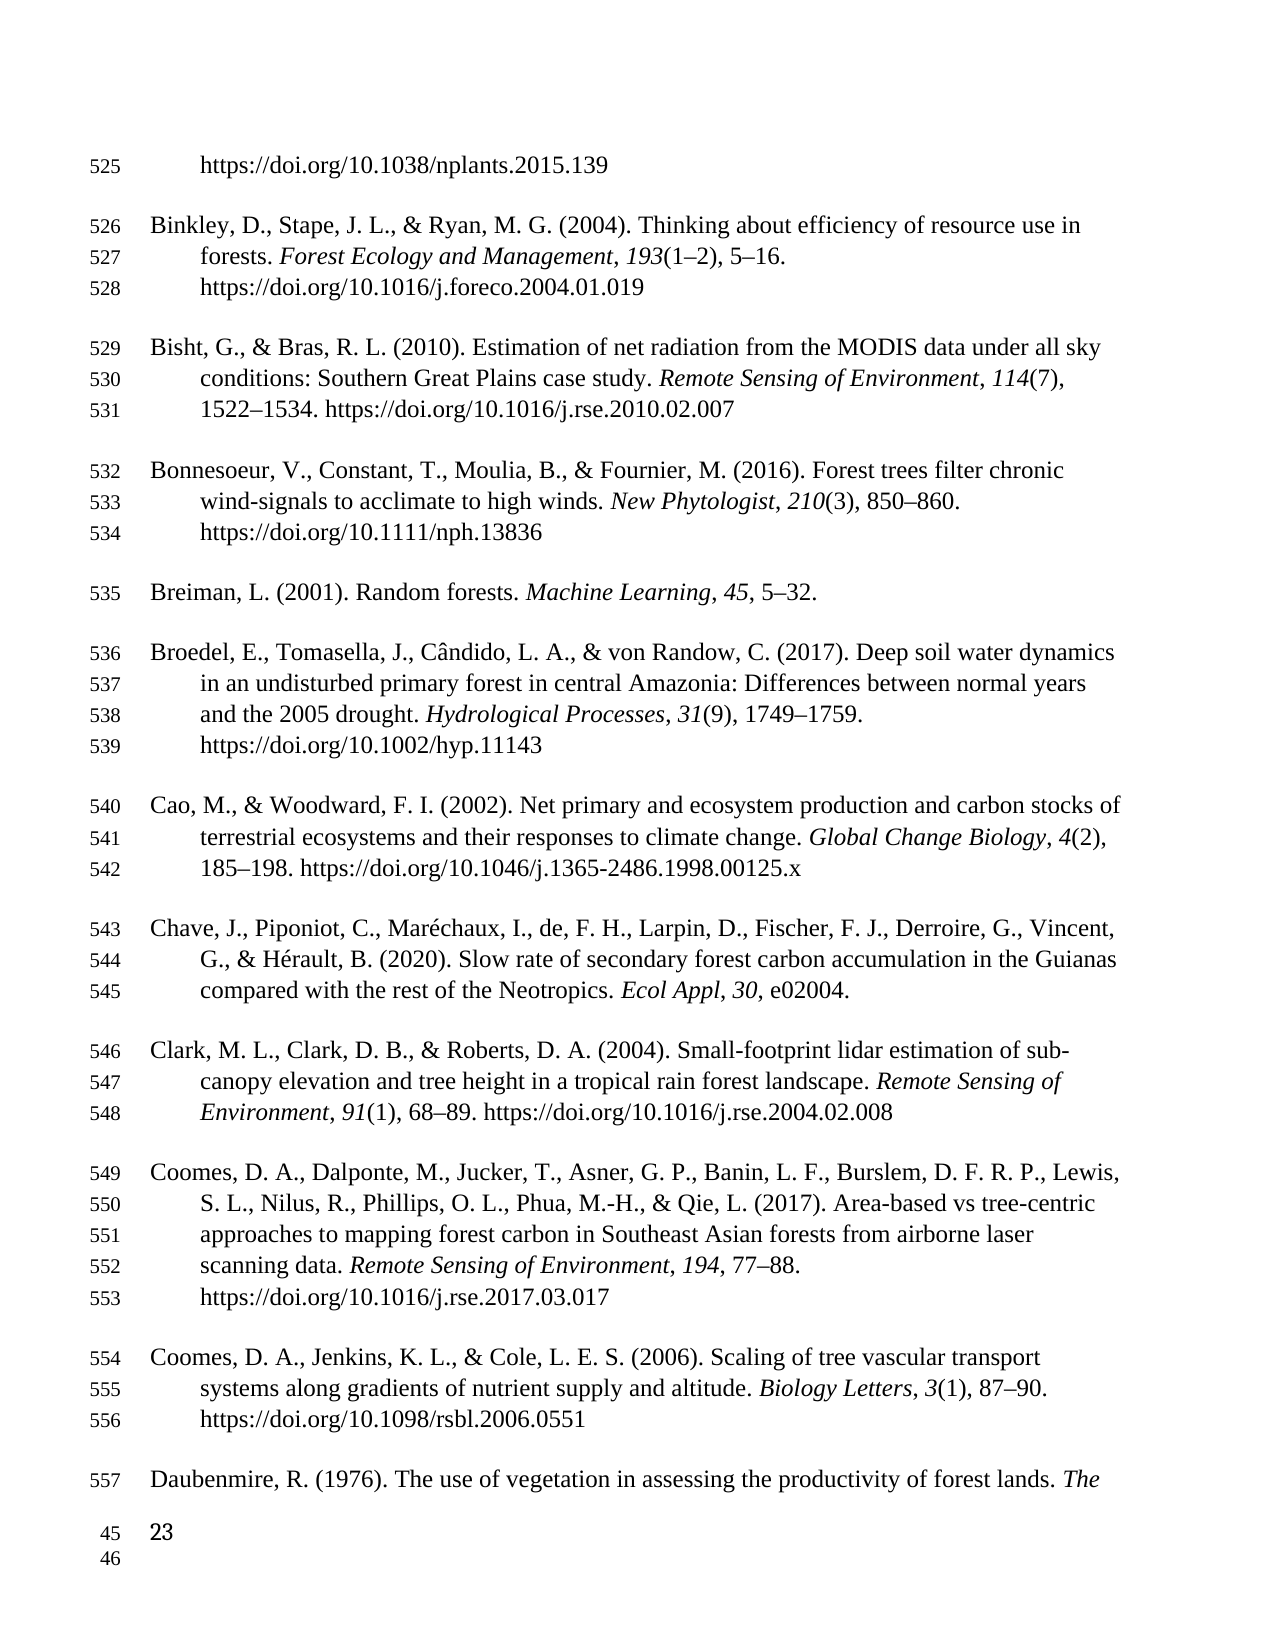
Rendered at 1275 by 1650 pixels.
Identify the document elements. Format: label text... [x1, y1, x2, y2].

text Chave, J., Piponiot, C., Maréchaux, I., de, F. H., Larpin, D., Fischer, F. J., Derroire, G., Vincent, G., & Hérault, B. (2020). Slow rate of secondary forest carbon accumulation in the Guianas compared with the rest of the Neotropics. Ecol Appl, 30, e02004. [150, 913, 1125, 1004]
text Coomes, D. A., Jenkins, K. L., & Cole, L. E. S. (2006). Scaling of tree vascular transport systems along gradients of nutrient supply and altitude. Biology Letters, 3(1), 87–90. https://doi.org/10.1098/rsbl.2006.0551 [150, 1342, 1125, 1433]
text Bisht, G., & Bras, R. L. (2010). Estimation of net radiation from the MODIS data under all sky conditions: Southern Great Plains case study. Remote Sensing of Environment, 114(7), 1522–1534. https://doi.org/10.1016/j.rse.2010.02.007 [150, 332, 1125, 423]
text Broedel, E., Tomasella, J., Cândido, L. A., & von Randow, C. (2017). Deep soil water dynamics in an undisturbed primary forest in central Amazonia: Differences between normal years and the 2005 drought. Hydrological Processes, 31(9), 1749–1759. https://doi.org/10.1002/hyp.11143 [150, 637, 1125, 759]
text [150, 1464, 1125, 1493]
text Clark, M. L., Clark, D. B., & Roberts, D. A. (2004). Small-footprint lidar estimation of sub-canopy elevation and tree height in a tropical rain forest landscape. Remote Sensing of Environment, 91(1), 68–89. https://doi.org/10.1016/j.rse.2004.02.008 [150, 1035, 1125, 1126]
text Bonnesoeur, V., Constant, T., Moulia, B., & Fournier, M. (2016). Forest trees filter chronic wind-signals to acclimate to high winds. New Phytologist, 210(3), 850–860. https://doi.org/10.1111/nph.13836 [150, 455, 1125, 546]
text Cao, M., & Woodward, F. I. (2002). Net primary and ecosystem production and carbon stocks of terrestrial ecosystems and their responses to climate change. Global Change Biology, 4(2), 185–198. https://doi.org/10.1046/j.1365-2486.1998.00125.x [150, 791, 1125, 881]
text Coomes, D. A., Dalponte, M., Jucker, T., Asner, G. P., Banin, L. F., Burslem, D. F. R. P., Lewis, S. L., Nilus, R., Phillips, O. L., Phua, M.-H., & Qie, L. (2017). Area-based vs tree-centric approaches to mapping forest carbon in Southeast Asian forests from airborne laser scanning data. Remote Sensing of Environment, 194, 77–88. https://doi.org/10.1016/j.rse.2017.03.017 [150, 1157, 1125, 1310]
text Binkley, D., Stape, J. L., & Ryan, M. G. (2004). Thinking about efficiency of resource use in forests. Forest Ecology and Management, 193(1–2), 5–16. https://doi.org/10.1016/j.foreco.2004.01.019 [150, 210, 1125, 301]
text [150, 150, 1125, 179]
text Breiman, L. (2001). Random forests. Machine Learning, 45, 5–32. [150, 577, 1125, 606]
